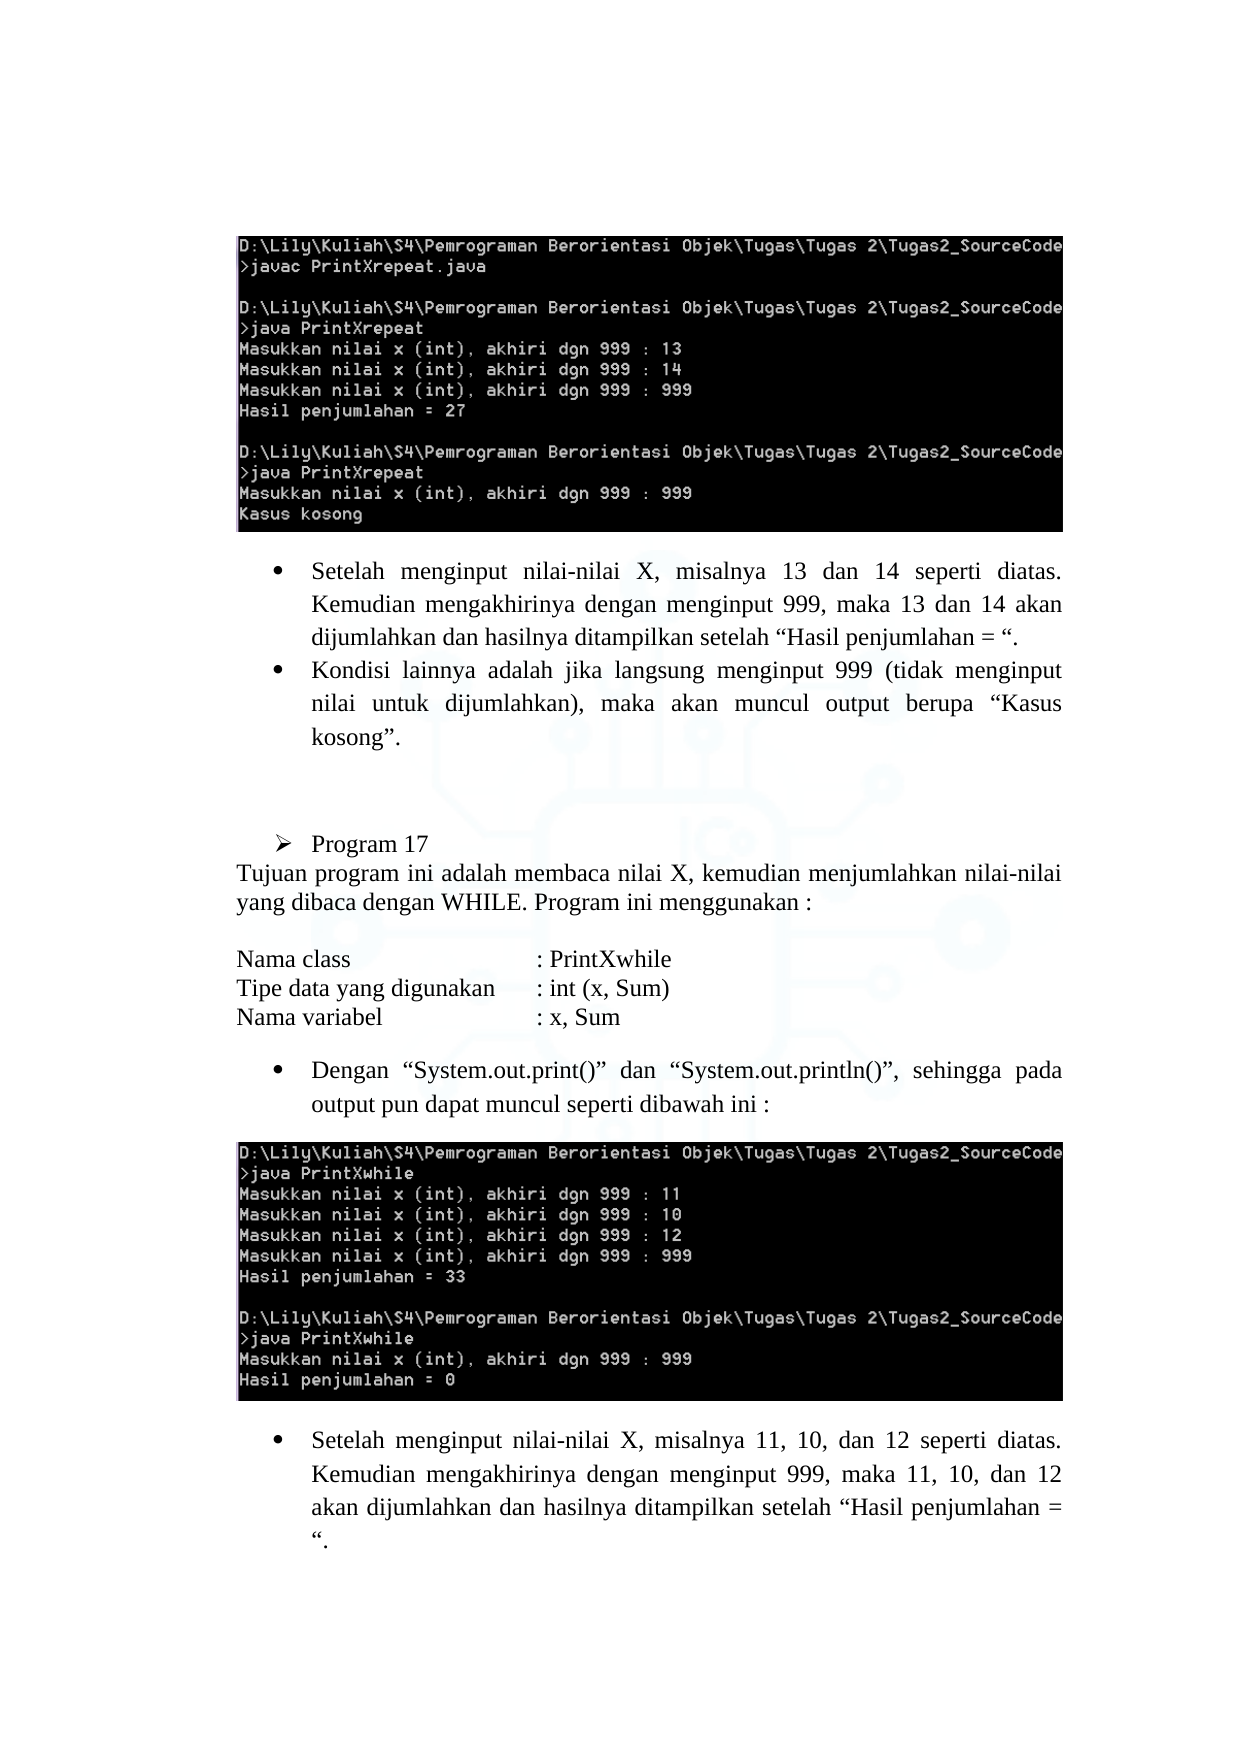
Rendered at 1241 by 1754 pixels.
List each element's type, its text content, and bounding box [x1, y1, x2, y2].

text Nama class : PrintXwhile [236, 944, 1063, 973]
list Dengan “System.out.print()” dan “System.out.println()”, sehingga pada output pun dapat muncul seperti dibawah ini : [274, 1056, 1063, 1117]
list Program 17 [274, 829, 1063, 858]
list Setelah menginput nilai-nilai X, misalnya 13 dan 14 seperti diatas. Kemudian mengakhirinya dengan menginput 999, maka 13 dan 14 akan dijumlahkan dan hasilnya ditampilkan setelah “Hasil penjumlahan = “. [274, 556, 1063, 651]
list Kondisi lainnya adalah jika langsung menginput 999 (tidak menginput nilai untuk dijumlahkan), maka akan muncul output berupa “Kasus kosong”. [274, 656, 1063, 750]
picture [236, 1142, 1063, 1401]
picture [236, 236, 1063, 532]
text Tujuan program ini adalah membaca nilai X, kemudian menjumlahkan nilai-nilai yang dibaca dengan WHILE. Program ini menggunakan : [236, 858, 1063, 916]
text Tipe data yang digunakan : int (x, Sum) [236, 973, 1063, 1002]
text Nama variabel : x, Sum [236, 1002, 1063, 1031]
list Setelah menginput nilai-nilai X, misalnya 11, 10, dan 12 seperti diatas. Kemudian mengakhirinya dengan menginput 999, maka 11, 10, dan 12 akan dijumlahkan dan hasilnya ditampilkan setelah “Hasil penjumlahan = “. [274, 1426, 1063, 1553]
